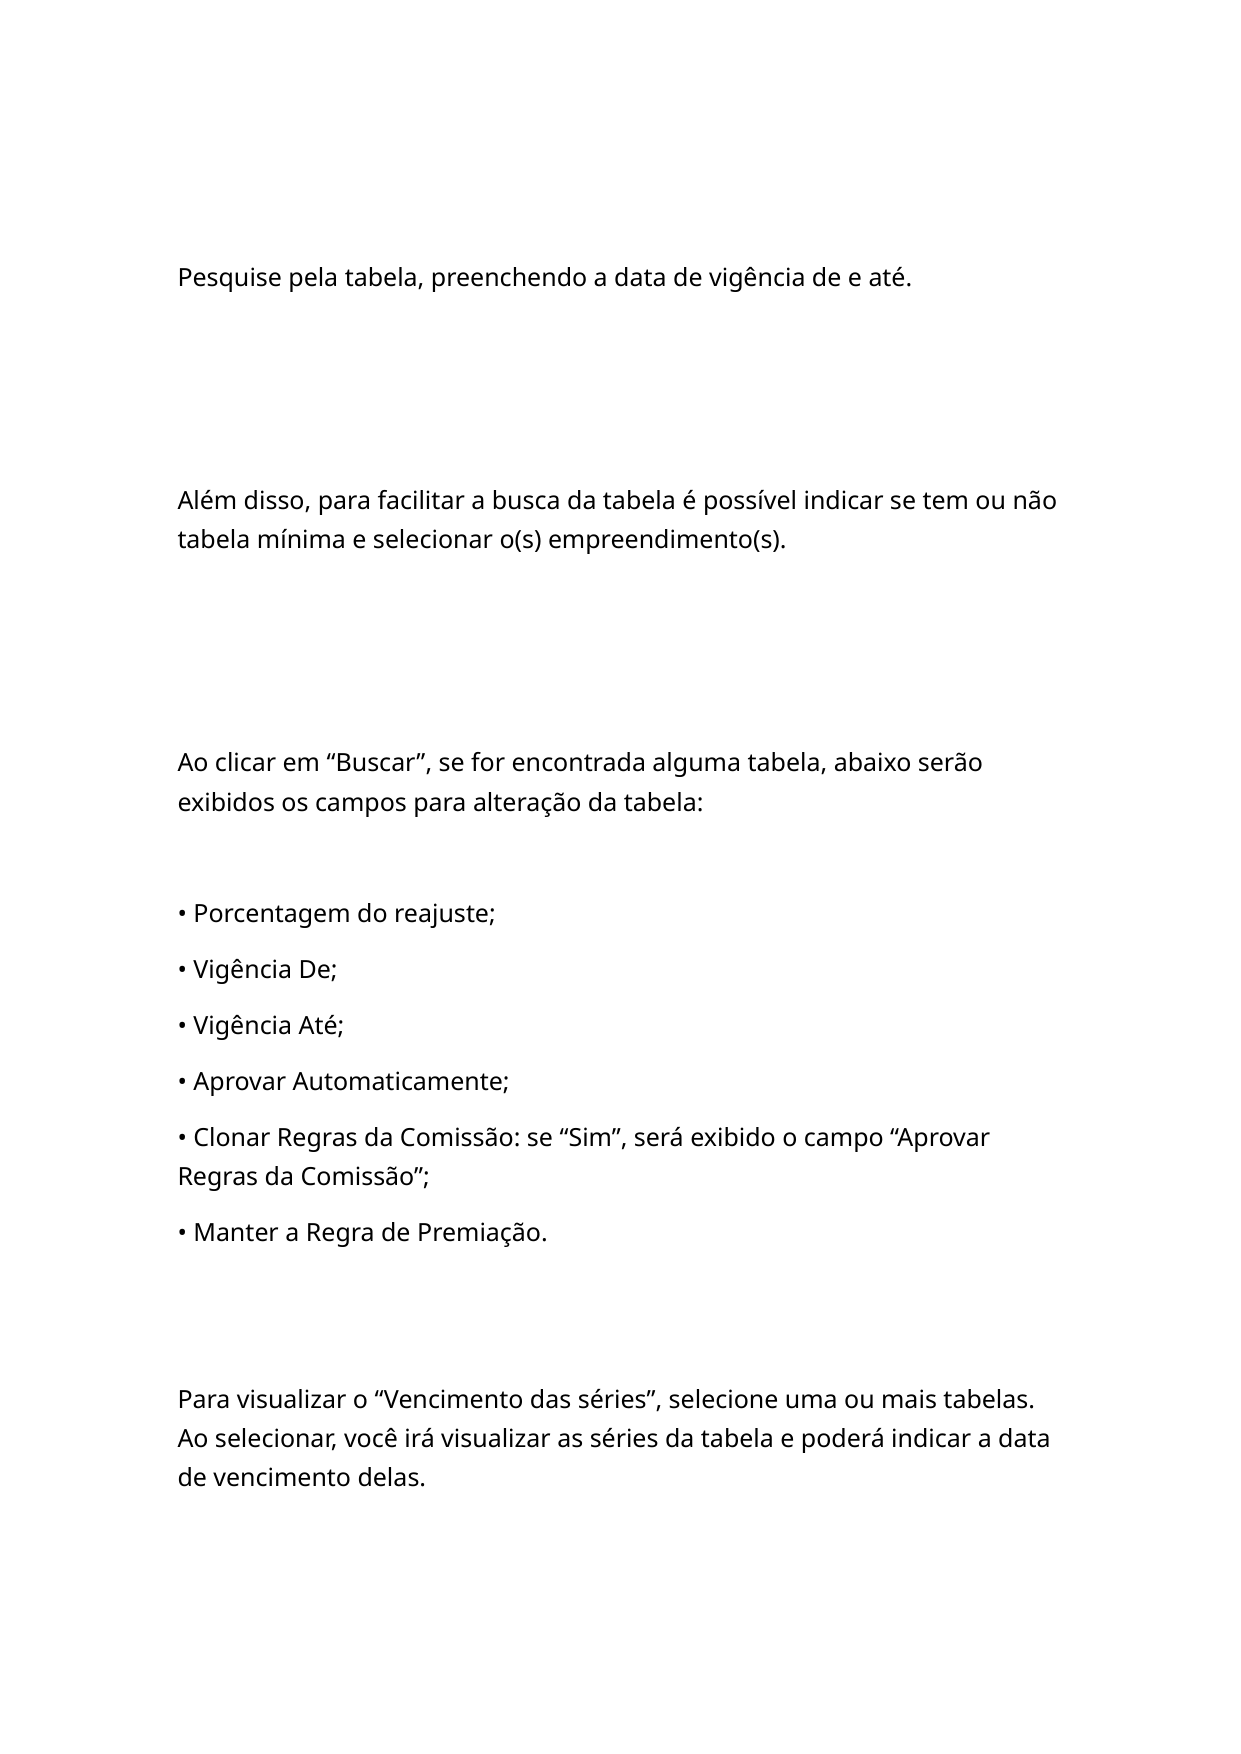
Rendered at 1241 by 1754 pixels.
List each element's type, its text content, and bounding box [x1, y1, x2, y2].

text Ao clicar em “Buscar”, se for encontrada alguma tabela, abaixo serão exibidos os campos para alteração da tabela: [177, 745, 1063, 818]
text Pesquise pela tabela, preenchendo a data de vigência de e até. [177, 259, 1063, 293]
text • Vigência Até; [177, 1008, 1063, 1042]
text Além disso, para facilitar a busca da tabela é possível indicar se tem ou não tabela mínima e selecionar o(s) empreendimento(s). [177, 483, 1063, 556]
text • Clonar Regras da Comissão: se “Sim”, será exibido o campo “Aprovar Regras da Comissão”; [177, 1119, 1063, 1192]
text • Vigência De; [177, 952, 1063, 986]
text Para visualizar o “Vencimento das séries”, selecione uma ou mais tabelas. Ao selecionar, você irá visualizar as séries da tabela e poderá indicar a data de vencimento delas. [177, 1382, 1063, 1494]
text • Manter a Regra de Premiação. [177, 1214, 1063, 1248]
text • Aprovar Automaticamente; [177, 1063, 1063, 1097]
text • Porcentagem do reajuste; [177, 896, 1063, 930]
